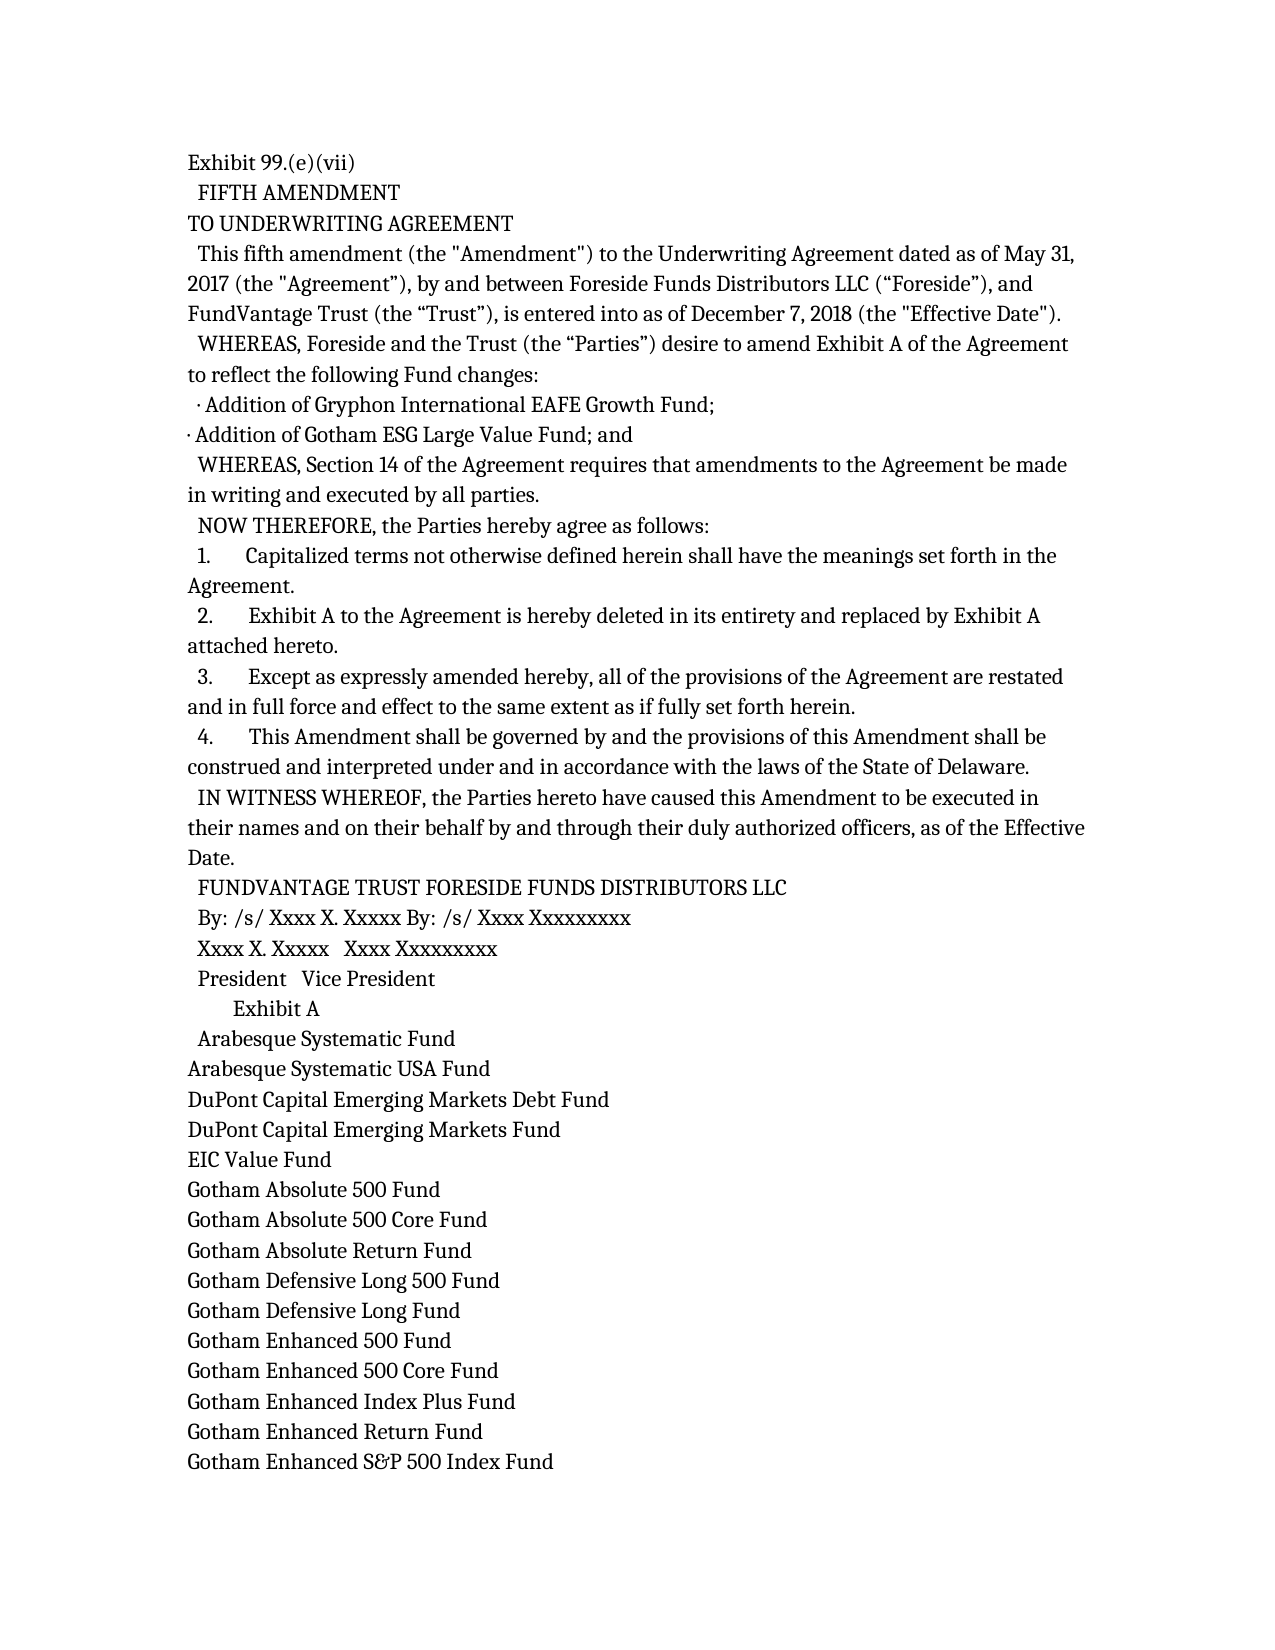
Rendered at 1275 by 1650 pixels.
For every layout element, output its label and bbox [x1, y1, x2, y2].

text [187, 150, 1087, 1475]
